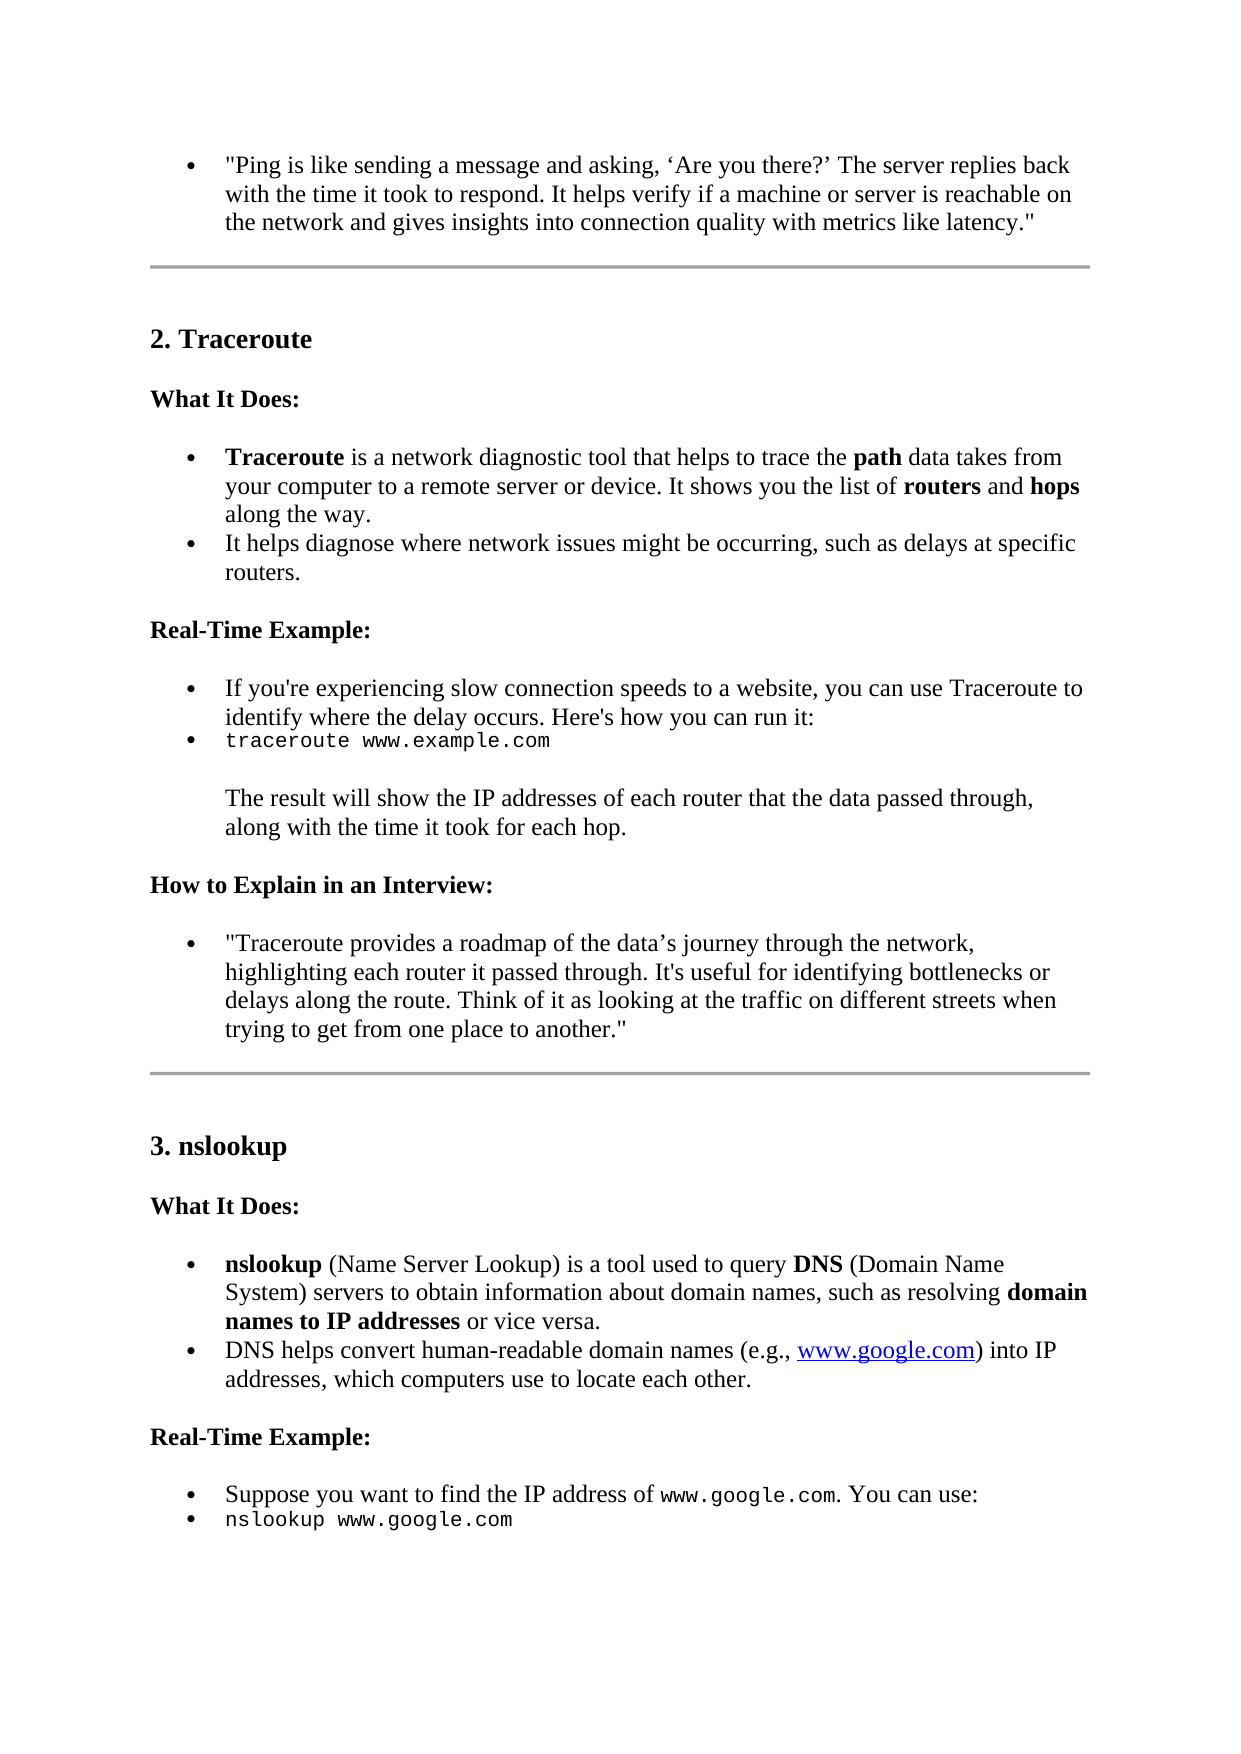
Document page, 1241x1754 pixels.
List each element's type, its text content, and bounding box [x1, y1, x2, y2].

list DNS helps convert human-readable domain names (e.g., www.google.com) into IP addresses, which computers use to locate each other. [187, 1335, 1090, 1392]
text 2. Traceroute [150, 323, 1090, 355]
list If you're experiencing slow connection speeds to a website, you can use Traceroute to identify where the delay occurs. Here's how you can run it: [187, 673, 1090, 730]
list nslookup www.google.com [187, 1509, 1090, 1533]
list nslookup (Name Server Lookup) is a tool used to query DNS (Domain Name System) servers to obtain information about domain names, such as resolving domain names to IP addresses or vice versa. [187, 1249, 1090, 1335]
list Traceroute is a network diagnostic tool that helps to trace the path data takes from your computer to a remote server or device. It shows you the list of routers and hops along the way. [187, 442, 1090, 528]
text What It Does: [150, 384, 1090, 413]
list "Ping is like sending a message and asking, ‘Are you there?’ The server replies back with the time it took to respond. It helps verify if a machine or server is reachable on the network and gives insights into connection quality with metrics like latency." [187, 150, 1090, 236]
text What It Does: [150, 1191, 1090, 1219]
text 3. nslookup [150, 1129, 1090, 1162]
list It helps diagnose where network issues might be occurring, such as delays at specific routers. [187, 528, 1090, 586]
list traceroute www.example.com [187, 730, 1090, 754]
text Real-Time Example: [150, 1422, 1090, 1450]
text How to Explain in an Interview: [150, 870, 1090, 899]
text The result will show the IP addresses of each router that the data passed through, along with the time it took for each hop. [225, 783, 1090, 841]
text Real-Time Example: [150, 615, 1090, 644]
list "Traceroute provides a roadmap of the data’s journey through the network, highlighting each router it passed through. It's useful for identifying bottlenecks or delays along the route. Think of it as looking at the traffic on different streets when trying to get from one place to another." [187, 928, 1090, 1043]
list Suppose you want to find the IP address of www.google.com. You can use: [187, 1479, 1090, 1509]
